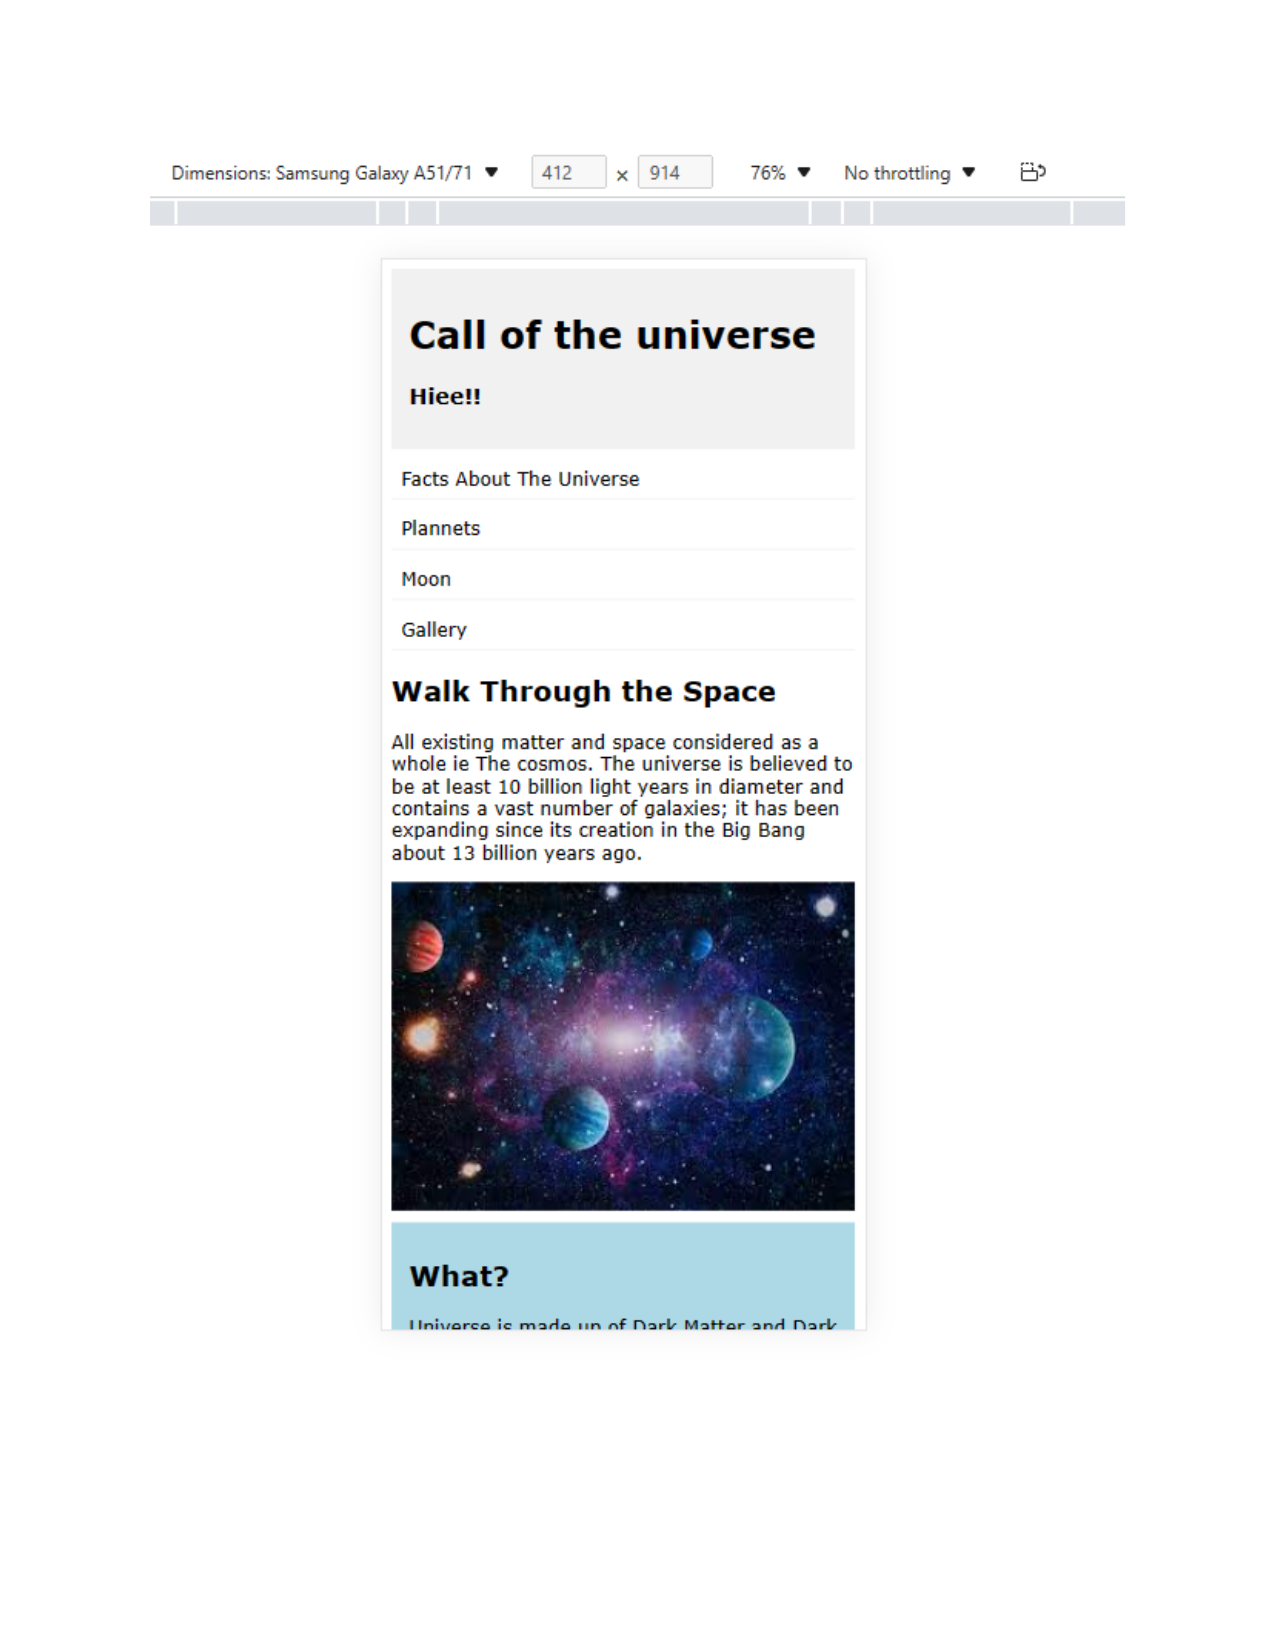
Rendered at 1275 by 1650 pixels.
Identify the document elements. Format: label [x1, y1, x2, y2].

picture [150, 150, 1125, 1362]
